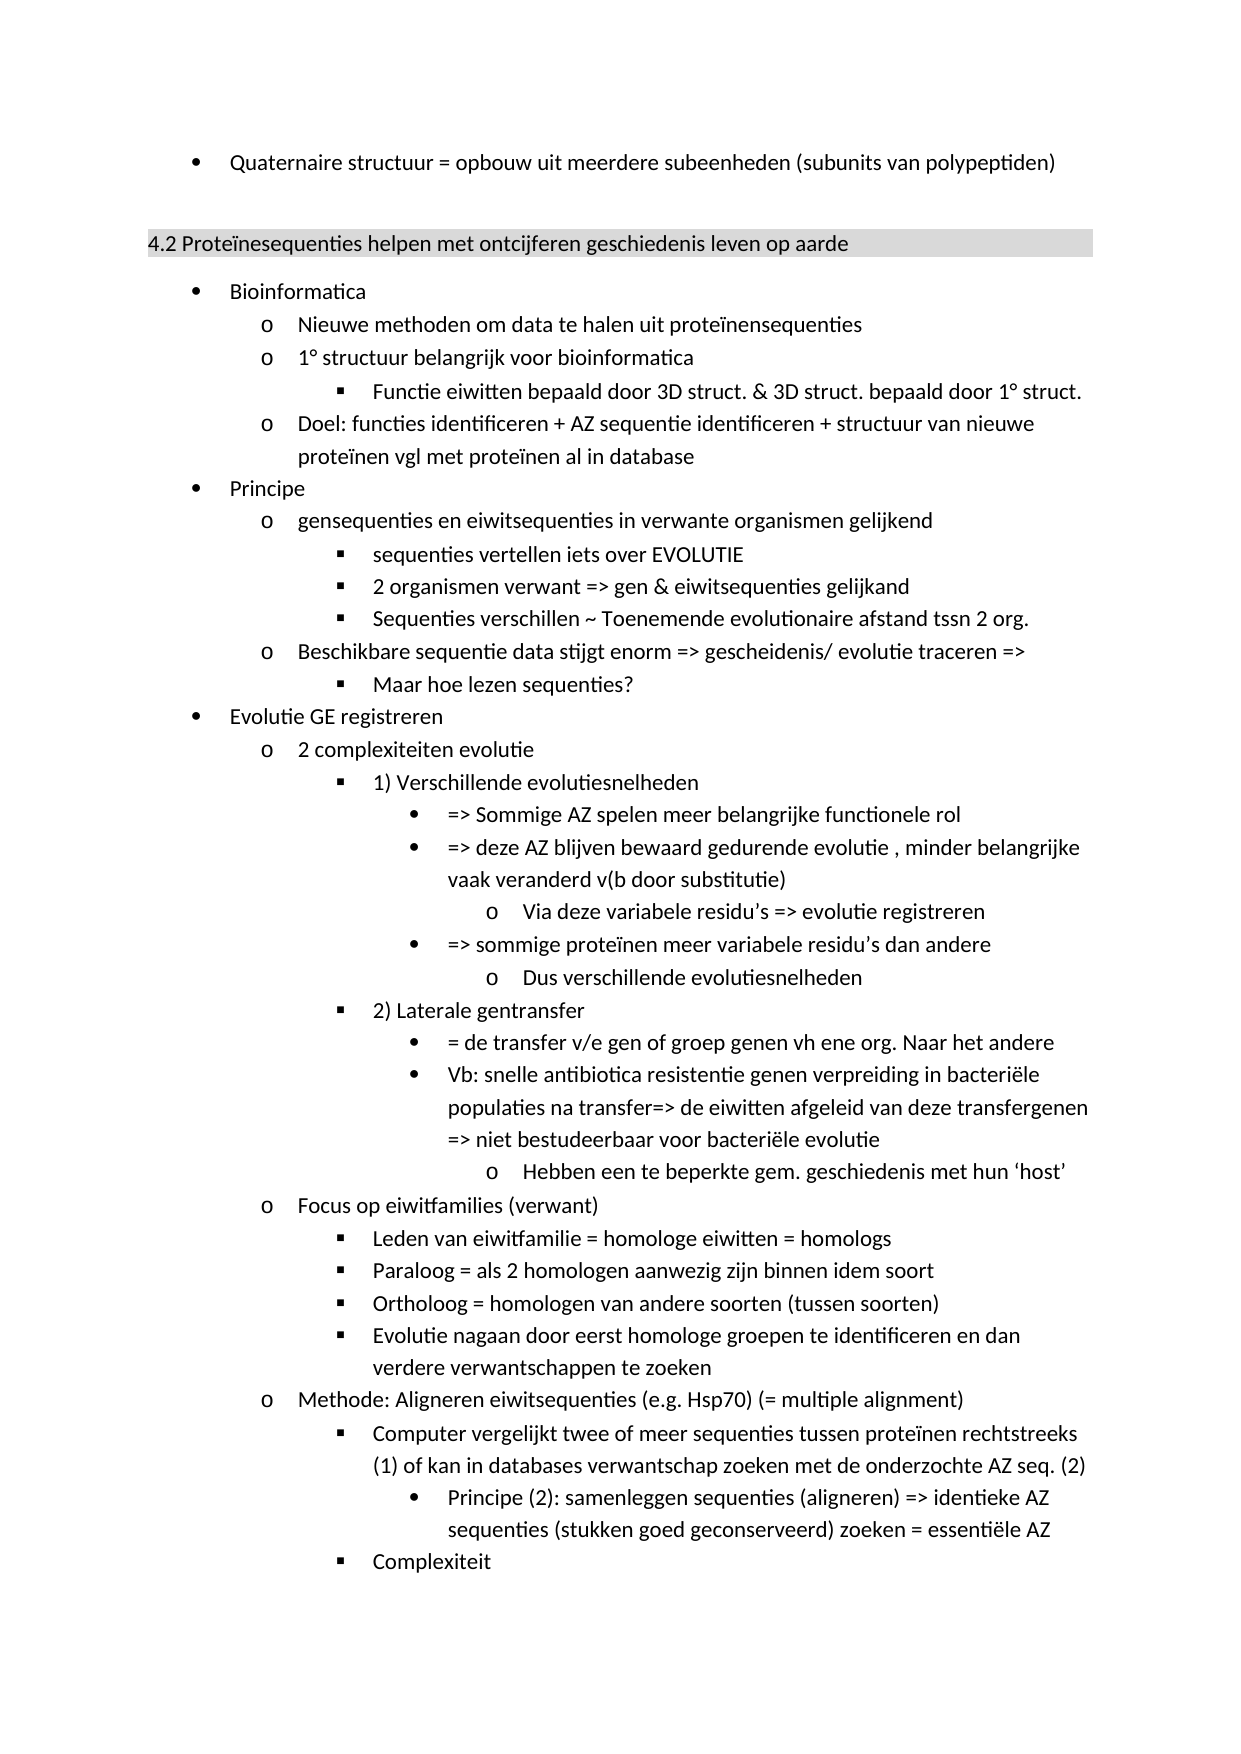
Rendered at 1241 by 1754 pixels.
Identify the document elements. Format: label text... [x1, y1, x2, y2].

list Doel: functies identificeren + AZ sequentie identificeren + structuur van nieuwe proteïnen vgl met proteïnen al in database [260, 409, 1093, 470]
list Principe (2): samenleggen sequenties (aligneren) => identieke AZ sequenties (stukken goed geconserveerd) zoeken = essentiële AZ [410, 1483, 1093, 1543]
list sequenties vertellen iets over EVOLUTIE [335, 540, 1093, 568]
list 1) Verschillende evolutiesnelheden [335, 768, 1093, 796]
text 4.2 Proteïnesequenties helpen met ontcijferen geschiedenis leven op aarde [148, 229, 1093, 257]
list => deze AZ blijven bewaard gedurende evolutie , minder belangrijke vaak veranderd v(b door substitutie) [410, 833, 1093, 893]
list Maar hoe lezen sequenties? [335, 670, 1093, 698]
list = de transfer v/e gen of groep genen vh ene org. Naar het andere [410, 1028, 1093, 1056]
list 1° structuur belangrijk voor bioinformatica [260, 343, 1093, 372]
list Leden van eiwitfamilie = homologe eiwitten = homologs [335, 1224, 1093, 1252]
list Functie eiwitten bepaald door 3D struct. & 3D struct. bepaald door 1° struct. [335, 377, 1093, 405]
list Evolutie GE registreren [192, 702, 1093, 731]
list => sommige proteïnen meer variabele residu’s dan andere [410, 931, 1093, 958]
list Paraloog = als 2 homologen aanwezig zijn binnen idem soort [335, 1256, 1093, 1284]
list Principe [192, 474, 1093, 502]
list Sequenties verschillen ~ Toenemende evolutionaire afstand tssn 2 org. [335, 604, 1093, 633]
list Via deze variabele residu’s => evolutie registreren [485, 897, 1093, 926]
list Evolutie nagaan door eerst homologe groepen te identificeren en dan verdere verwantschappen te zoeken [335, 1321, 1093, 1381]
list Beschikbare sequentie data stijgt enorm => gescheidenis/ evolutie traceren => [260, 637, 1093, 666]
list => Sommige AZ spelen meer belangrijke functionele rol [410, 800, 1093, 828]
list Focus op eiwitfamilies (verwant) [260, 1191, 1093, 1220]
list gensequenties en eiwitsequenties in verwante organismen gelijkend [260, 507, 1093, 536]
list Bioinformatica [192, 277, 1093, 306]
list Hebben een te beperkte gem. geschiedenis met hun ‘host’ [485, 1157, 1093, 1186]
list Computer vergelijkt twee of meer sequenties tussen proteïnen rechtstreeks (1) of kan in databases verwantschap zoeken met de onderzochte AZ seq. (2) [335, 1419, 1093, 1479]
list 2 complexiteiten evolutie [260, 735, 1093, 764]
list Complexiteit [335, 1547, 1093, 1576]
list Vb: snelle antibiotica resistentie genen verpreiding in bacteriële populaties na transfer=> de eiwitten afgeleid van deze transfergenen => niet bestudeerbaar voor bacteriële evolutie [410, 1061, 1093, 1153]
list Dus verschillende evolutiesnelheden [485, 963, 1093, 992]
list 2 organismen verwant => gen & eiwitsequenties gelijkand [335, 572, 1093, 600]
list Methode: Aligneren eiwitsequenties (e.g. Hsp70) (= multiple alignment) [260, 1385, 1093, 1414]
list Ortholoog = homologen van andere soorten (tussen soorten) [335, 1289, 1093, 1317]
list Nieuwe methoden om data te halen uit proteïnensequenties [260, 310, 1093, 339]
list Quaternaire structuur = opbouw uit meerdere subeenheden (subunits van polypeptiden) [192, 148, 1093, 176]
list 2) Laterale gentransfer [335, 996, 1093, 1024]
